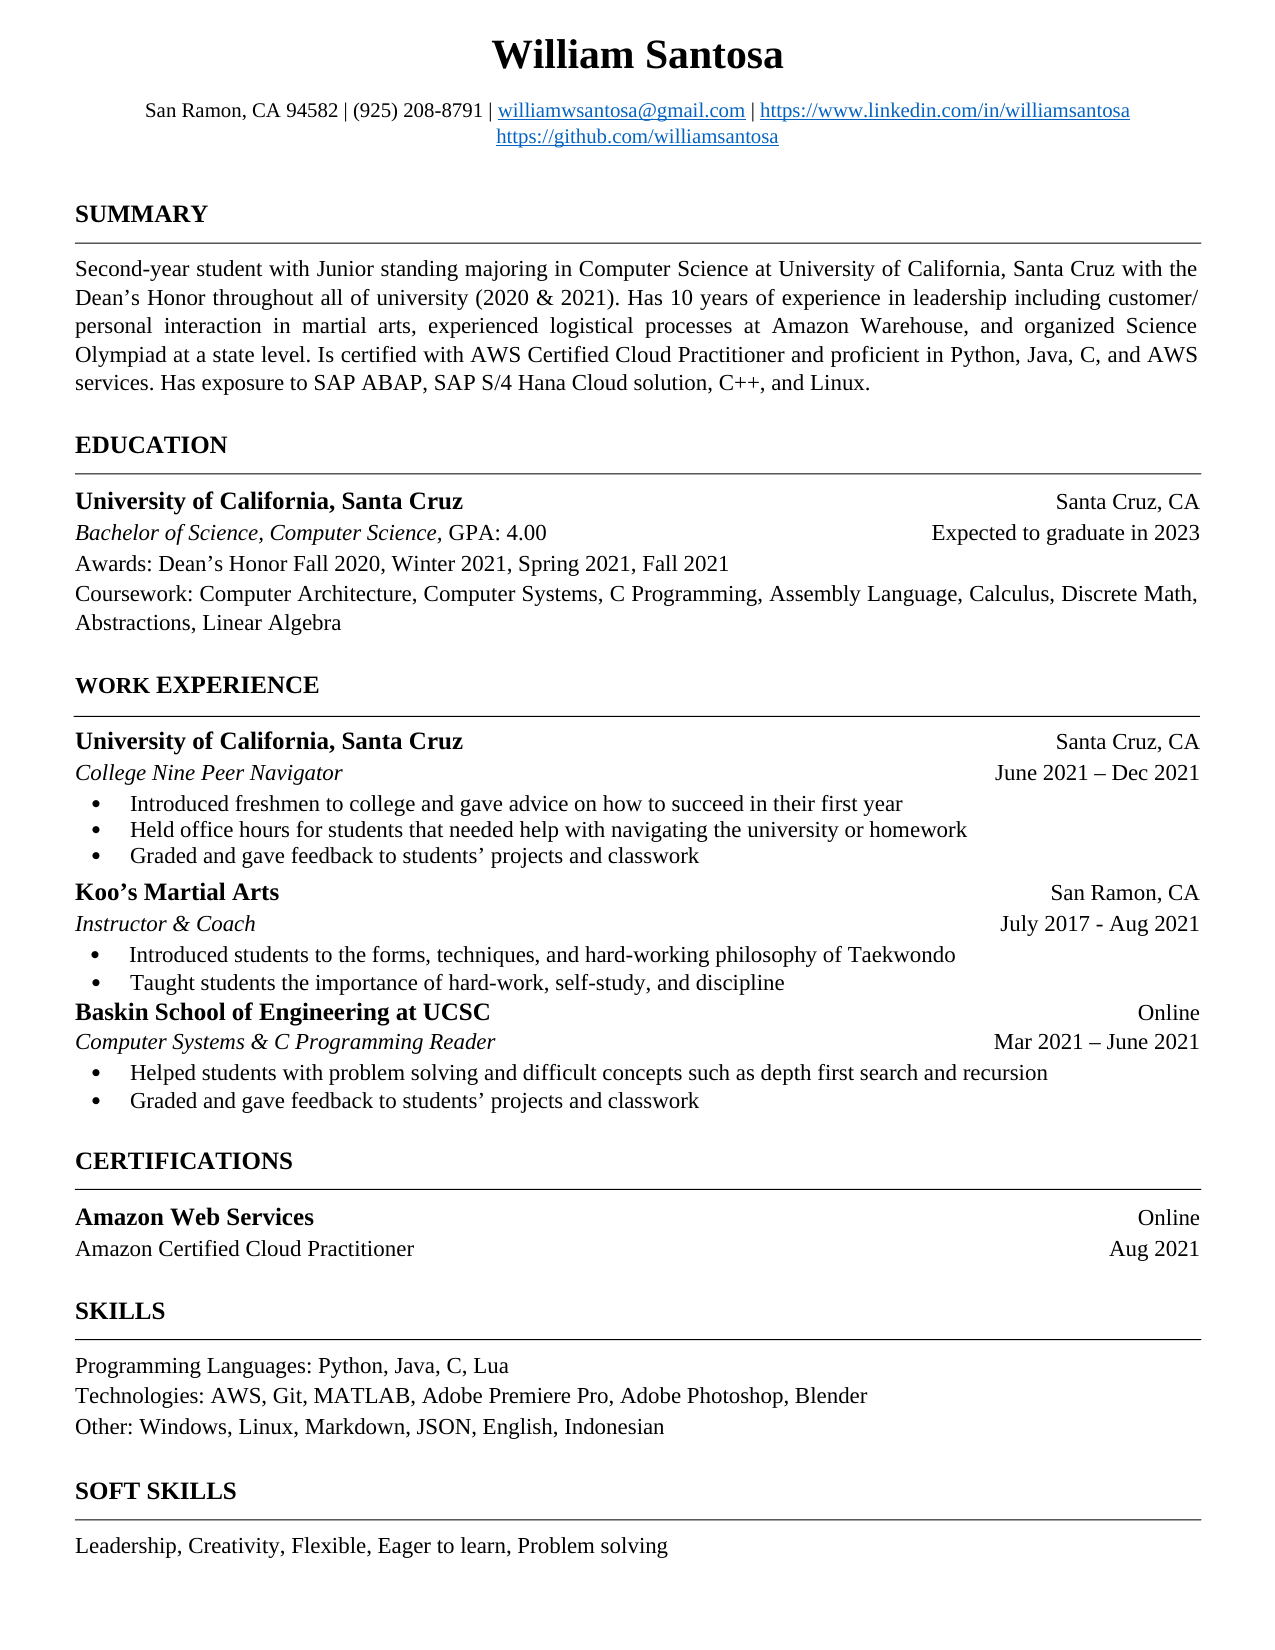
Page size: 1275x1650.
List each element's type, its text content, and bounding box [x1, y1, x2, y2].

text Koo’s Martial Arts San Ramon, CA [75, 877, 1200, 906]
list Graded and gave feedback to students’ projects and classwork [92, 1087, 1200, 1113]
list Introduced freshmen to college and gave advice on how to succeed in their first year [92, 790, 1200, 816]
list Taught students the importance of hard-work, self-study, and discipline [92, 969, 1200, 995]
text Baskin School of Engineering at UCSC Online [75, 997, 1200, 1026]
text Computer Systems & C Programming Reader Mar 2021 – June 2021 [75, 1028, 1200, 1054]
list Helped students with problem solving and difficult concepts such as depth first search and recursion [92, 1059, 1200, 1085]
text University of California, Santa Cruz Santa Cruz, CA [75, 726, 1200, 755]
text Coursework: Computer Architecture, Computer Systems, C Programming, Assembly Language, Calculus, Discrete Math, Abstractions, Linear Algebra [75, 581, 1200, 635]
list Graded and gave feedback to students’ projects and classwork [92, 842, 1200, 869]
text CERTIFICATIONS [75, 1146, 1200, 1174]
text Bachelor of Science, Computer Science, GPA: 4.00 Expected to graduate in 2023 [75, 519, 1200, 546]
text Amazon Web Services Online [75, 1202, 1200, 1231]
text Instructor & Coach July 2017 - Aug 2021 [75, 910, 1200, 937]
text Other: Windows, Linux, Markdown, JSON, English, Indonesian [75, 1413, 1200, 1439]
text SUMMARY [75, 199, 1200, 228]
text Leadership, Creativity, Flexible, Eager to learn, Problem solving [75, 1532, 1200, 1559]
text Amazon Certified Cloud Practitioner Aug 2021 [75, 1235, 1200, 1261]
list Introduced students to the forms, techniques, and hard-working philosophy of Taekwondo [91, 941, 1200, 967]
text Technologies: AWS, Git, MATLAB, Adobe Premiere Pro, Adobe Photoshop, Blender [75, 1383, 1200, 1409]
text Awards: Dean’s Honor Fall 2020, Winter 2021, Spring 2021, Fall 2021 [75, 550, 1200, 576]
text SOFT SKILLS [75, 1476, 1200, 1505]
text Programming Languages: Python, Java, C, Lua [75, 1352, 1200, 1378]
list Held office hours for students that needed help with navigating the university or homework [92, 816, 1200, 842]
text WORK EXPERIENCE [75, 670, 1200, 699]
text University of California, Santa Cruz Santa Cruz, CA [75, 486, 1200, 515]
text EDUCATION [75, 430, 1200, 459]
list San Ramon, CA 94582 | (925) 208-8791 | williamwsantosa@gmail.com | https://www.linkedin.com/in/williamsantosa https://github.com/williamsantosa [75, 98, 1200, 148]
text College Nine Peer Navigator June 2021 – Dec 2021 [75, 759, 1200, 786]
text SKILLS [75, 1296, 1200, 1325]
text William Santosa [75, 30, 1200, 78]
text Second-year student with Junior standing majoring in Computer Science at University of California, Santa Cruz with the Dean’s Honor throughout all of university (2020 & 2021). Has 10 years of experience in leadership including customer/ personal interaction in martial arts, experienced logistical processes at Amazon Warehouse, and organized Science Olympiad at a state level. Is certified with AWS Certified Cloud Practitioner and proficient in Python, Java, C, and AWS services. Has exposure to SAP ABAP, SAP S/4 Hana Cloud solution, C++, and Linux. [75, 256, 1200, 396]
